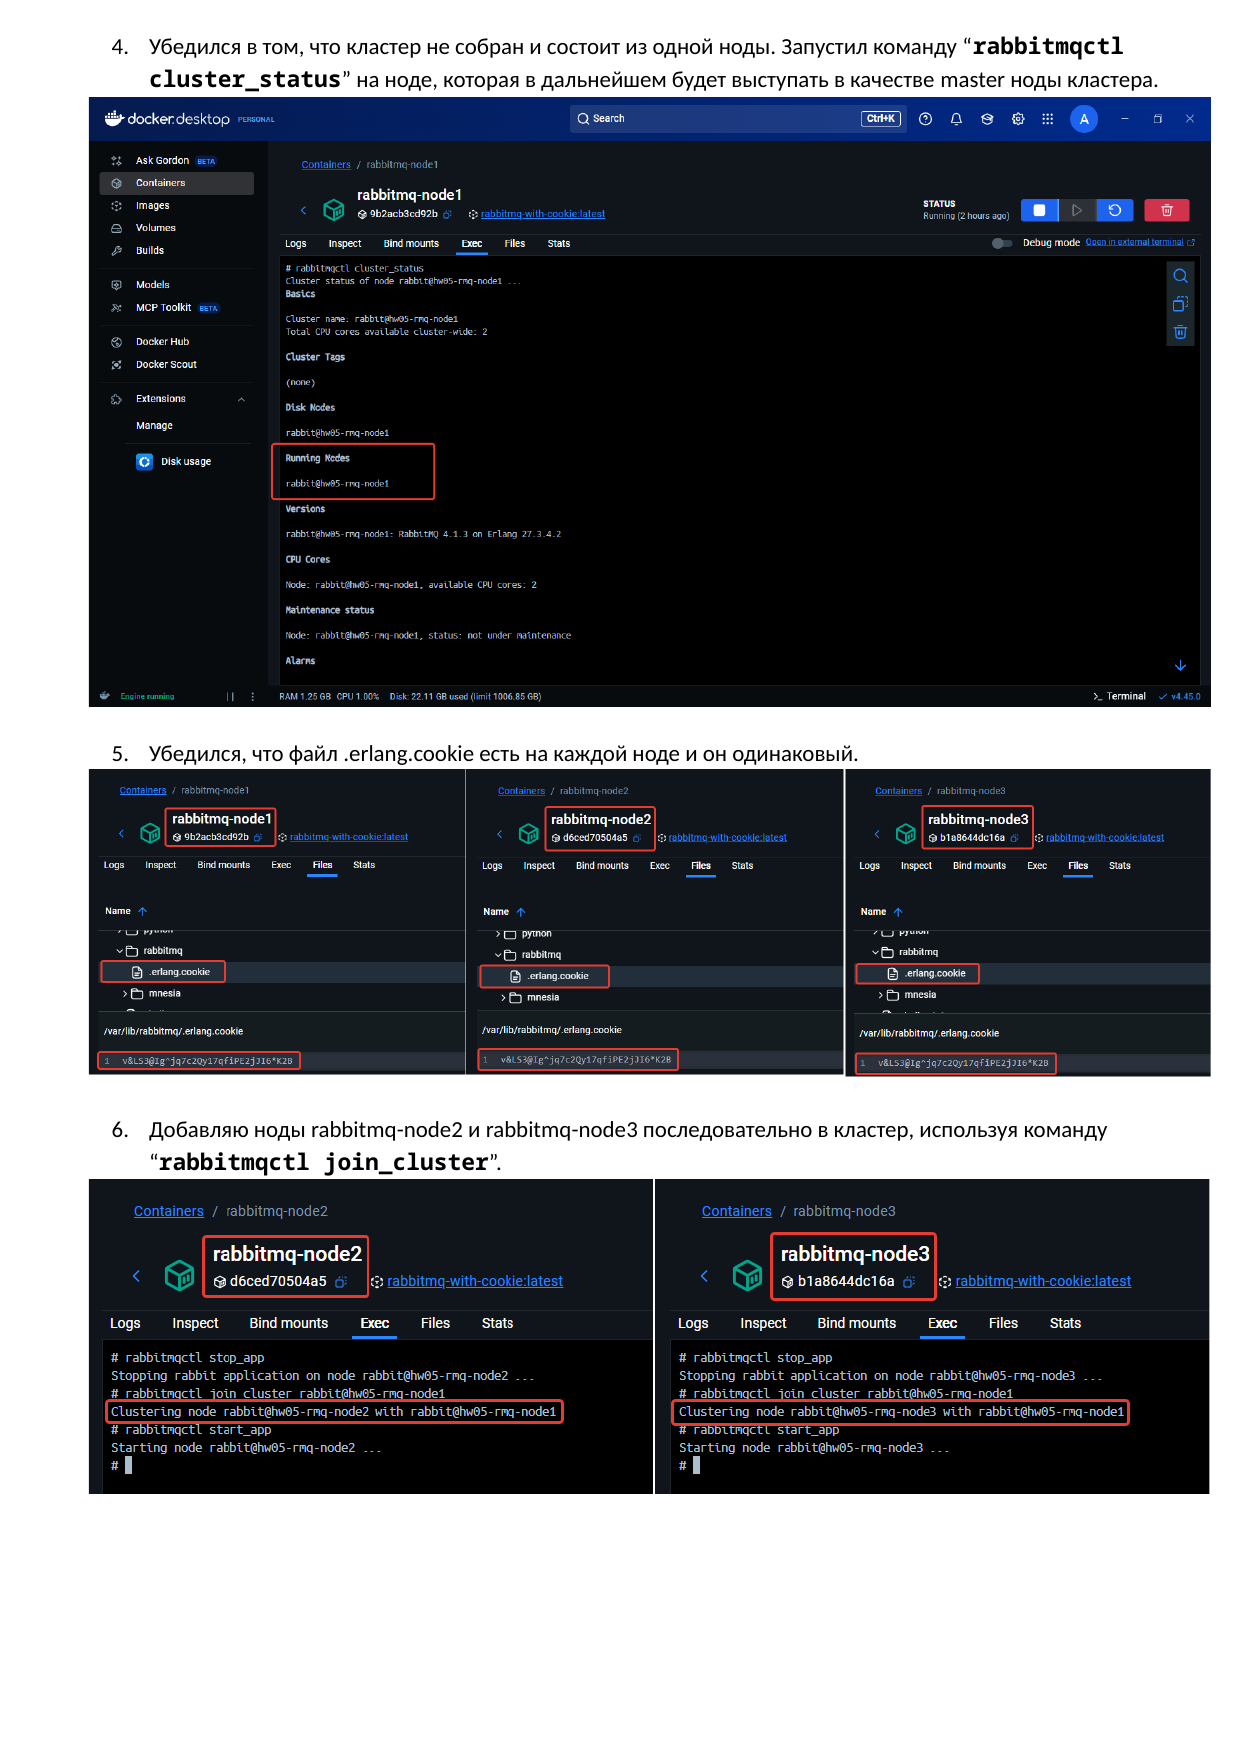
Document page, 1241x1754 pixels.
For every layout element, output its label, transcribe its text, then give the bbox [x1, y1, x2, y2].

list Убедился, что файл .erlang.cookie есть на каждой ноде и он одинаковый. [111, 739, 1196, 767]
list Убедился в том, что кластер не собран и состоит из одной ноды. Запустил команду “rabbitmqctl cluster_status” на ноде, которая в дальнейшем будет выступать в качестве master ноды кластера. [111, 29, 1196, 94]
picture [88, 769, 1211, 1083]
picture [88, 1179, 1210, 1494]
picture [88, 97, 1211, 707]
list Добавляю ноды rabbitmq-node2 и rabbitmq-node3 последовательно в кластер, используя команду “rabbitmqctl join_cluster”. [111, 1115, 1196, 1177]
